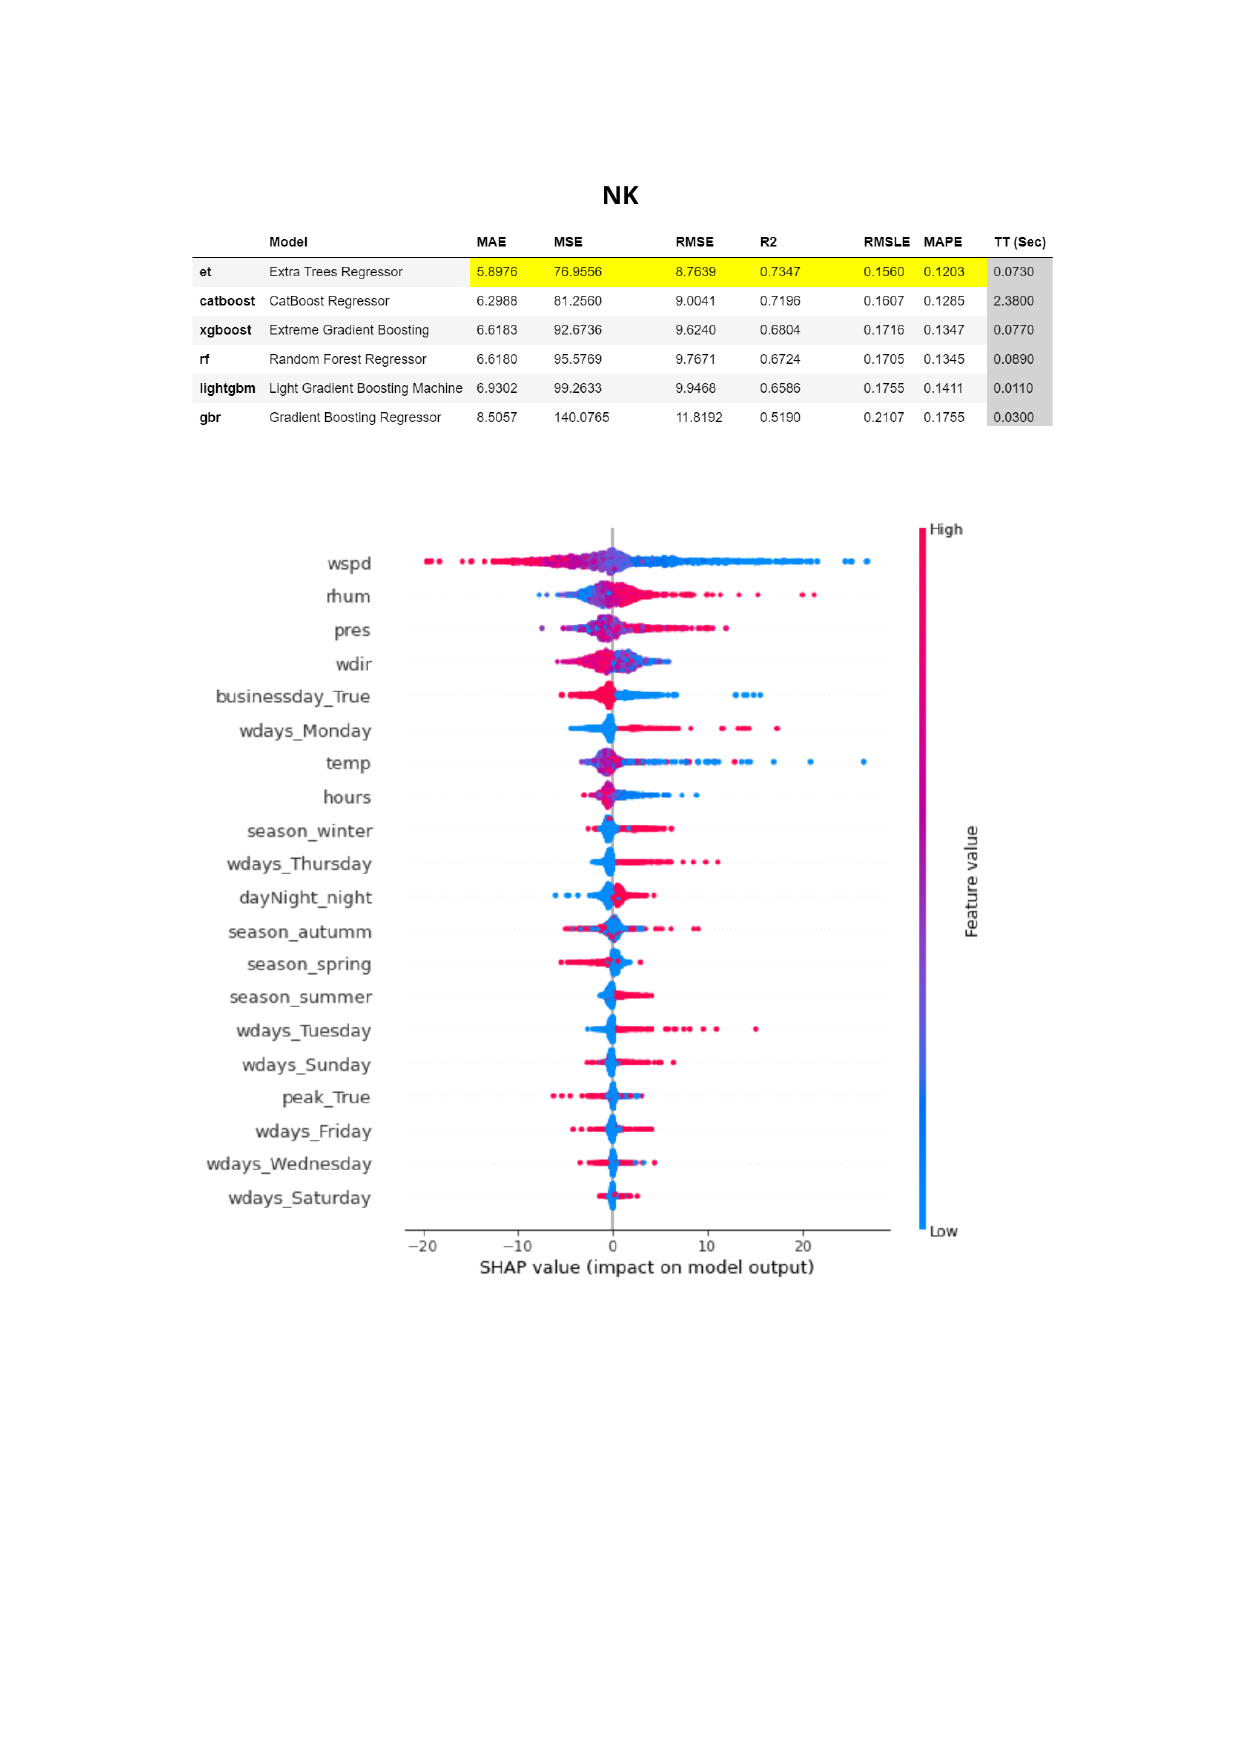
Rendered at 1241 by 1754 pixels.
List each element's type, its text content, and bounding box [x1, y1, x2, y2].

text NK [187, 162, 1053, 227]
picture [187, 227, 1053, 426]
picture [187, 519, 1053, 1294]
